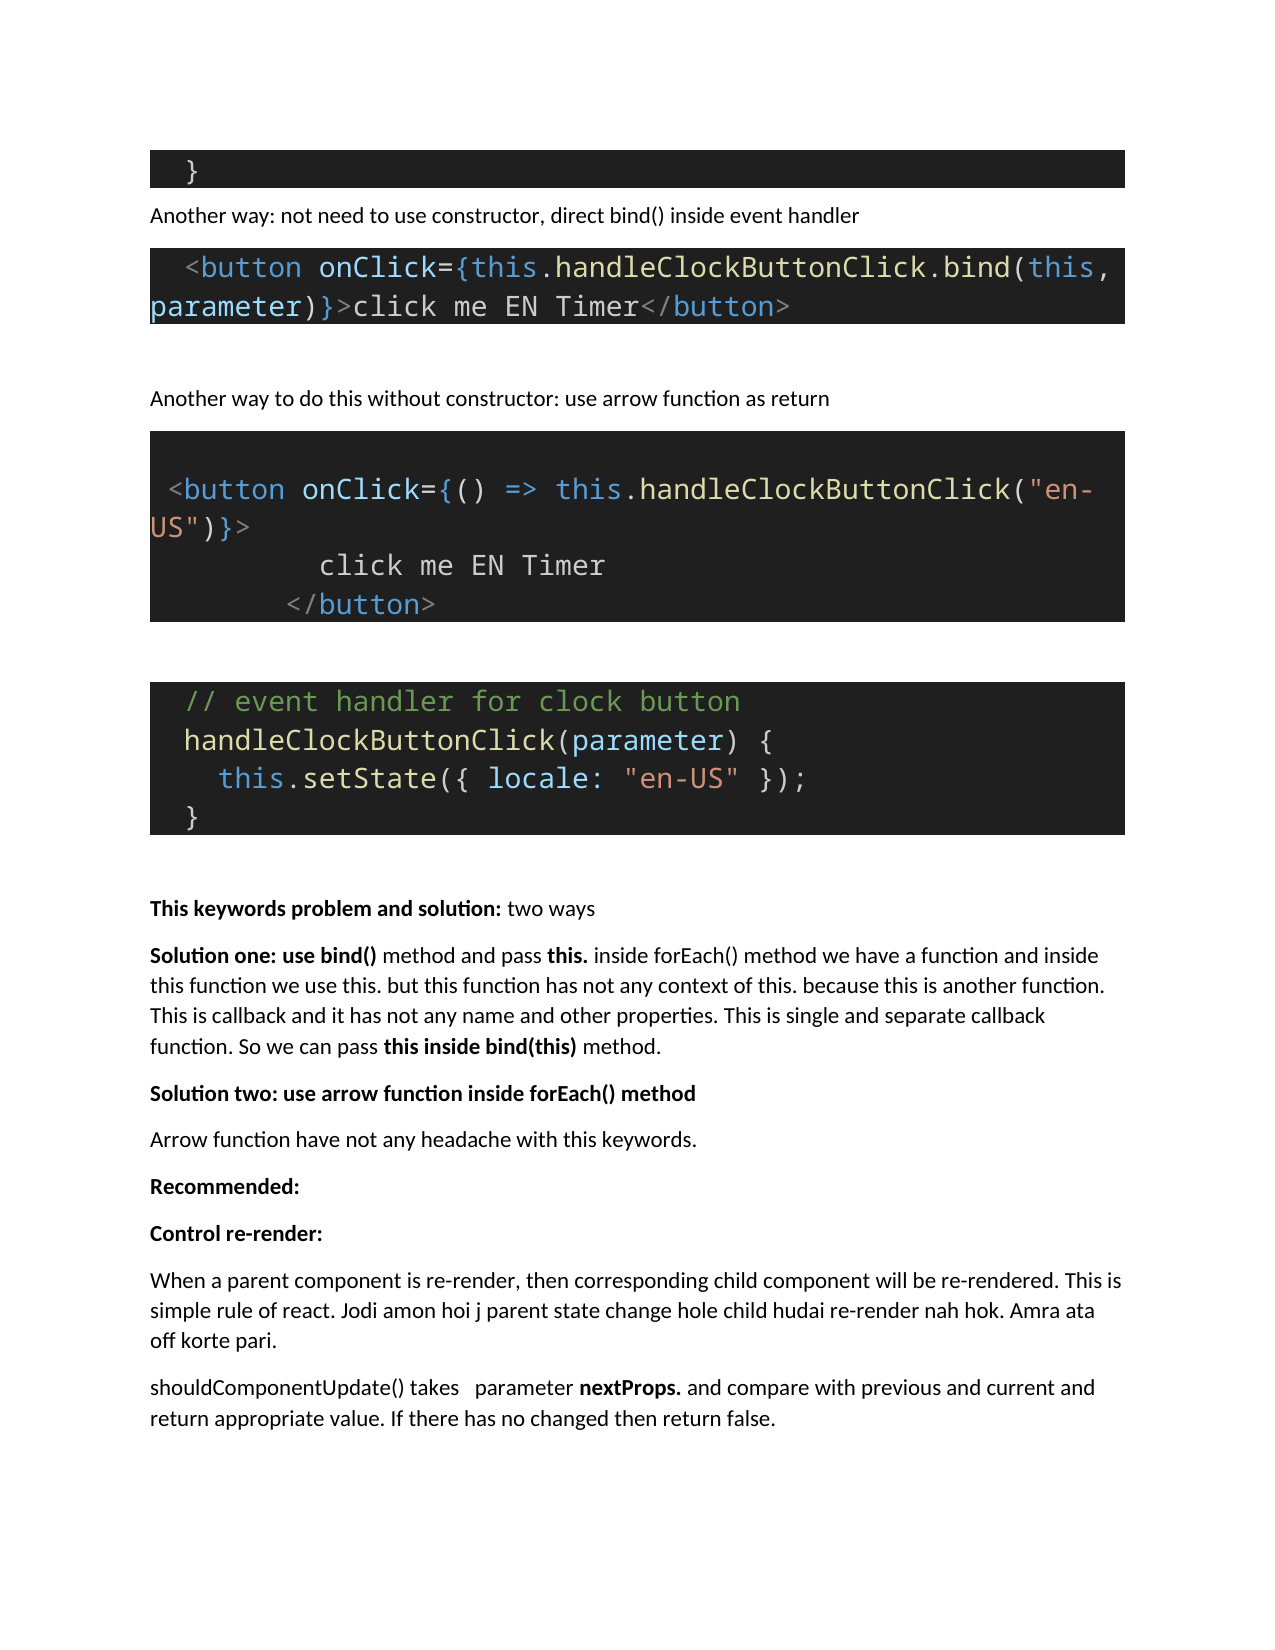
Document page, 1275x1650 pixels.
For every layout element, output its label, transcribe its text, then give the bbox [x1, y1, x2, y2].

text click me EN Timer [150, 546, 1125, 584]
text Solution two: use arrow function inside forEach() method [150, 1079, 1125, 1107]
text Another way: not need to use constructor, direct bind() inside event handler [150, 201, 1125, 229]
text Solution one: use bind() method and pass this. inside forEach() method we have a function and inside this function we use this. but this function has not any context of this. because this is another function. This is callback and it has not any name and other properties. This is single and separate callback function. So we can pass this inside bind(this) method. [150, 941, 1125, 1060]
text <button onClick={this.handleClockButtonClick.bind(this, parameter)}>click me EN Timer</button> [150, 248, 1125, 324]
text This keywords problem and solution: two ways [150, 894, 1125, 922]
text } [150, 150, 1125, 188]
text Arrow function have not any headache with this keywords. [150, 1126, 1125, 1154]
text } [150, 797, 1125, 835]
text Another way to do this without constructor: use arrow function as return [150, 384, 1125, 412]
text Recommended: [150, 1172, 1125, 1201]
text </button> [150, 584, 1125, 622]
text shouldComponentUpdate() takes parameter nextProps. and compare with previous and current and return appropriate value. If there has no changed then return false. [150, 1373, 1125, 1432]
text handleClockButtonClick(parameter) { [150, 720, 1125, 758]
text Control re-render: [150, 1219, 1125, 1247]
text this.setState({ locale: "en-US" }); [150, 758, 1125, 797]
text // event handler for clock button [150, 682, 1125, 720]
text When a parent component is re-render, then corresponding child component will be re-rendered. This is simple rule of react. Jodi amon hoi j parent state change hole child hudai re-render nah hok. Amra ata off korte pari. [150, 1266, 1125, 1355]
text <button onClick={() => this.handleClockButtonClick("en-US")}> [150, 469, 1125, 546]
